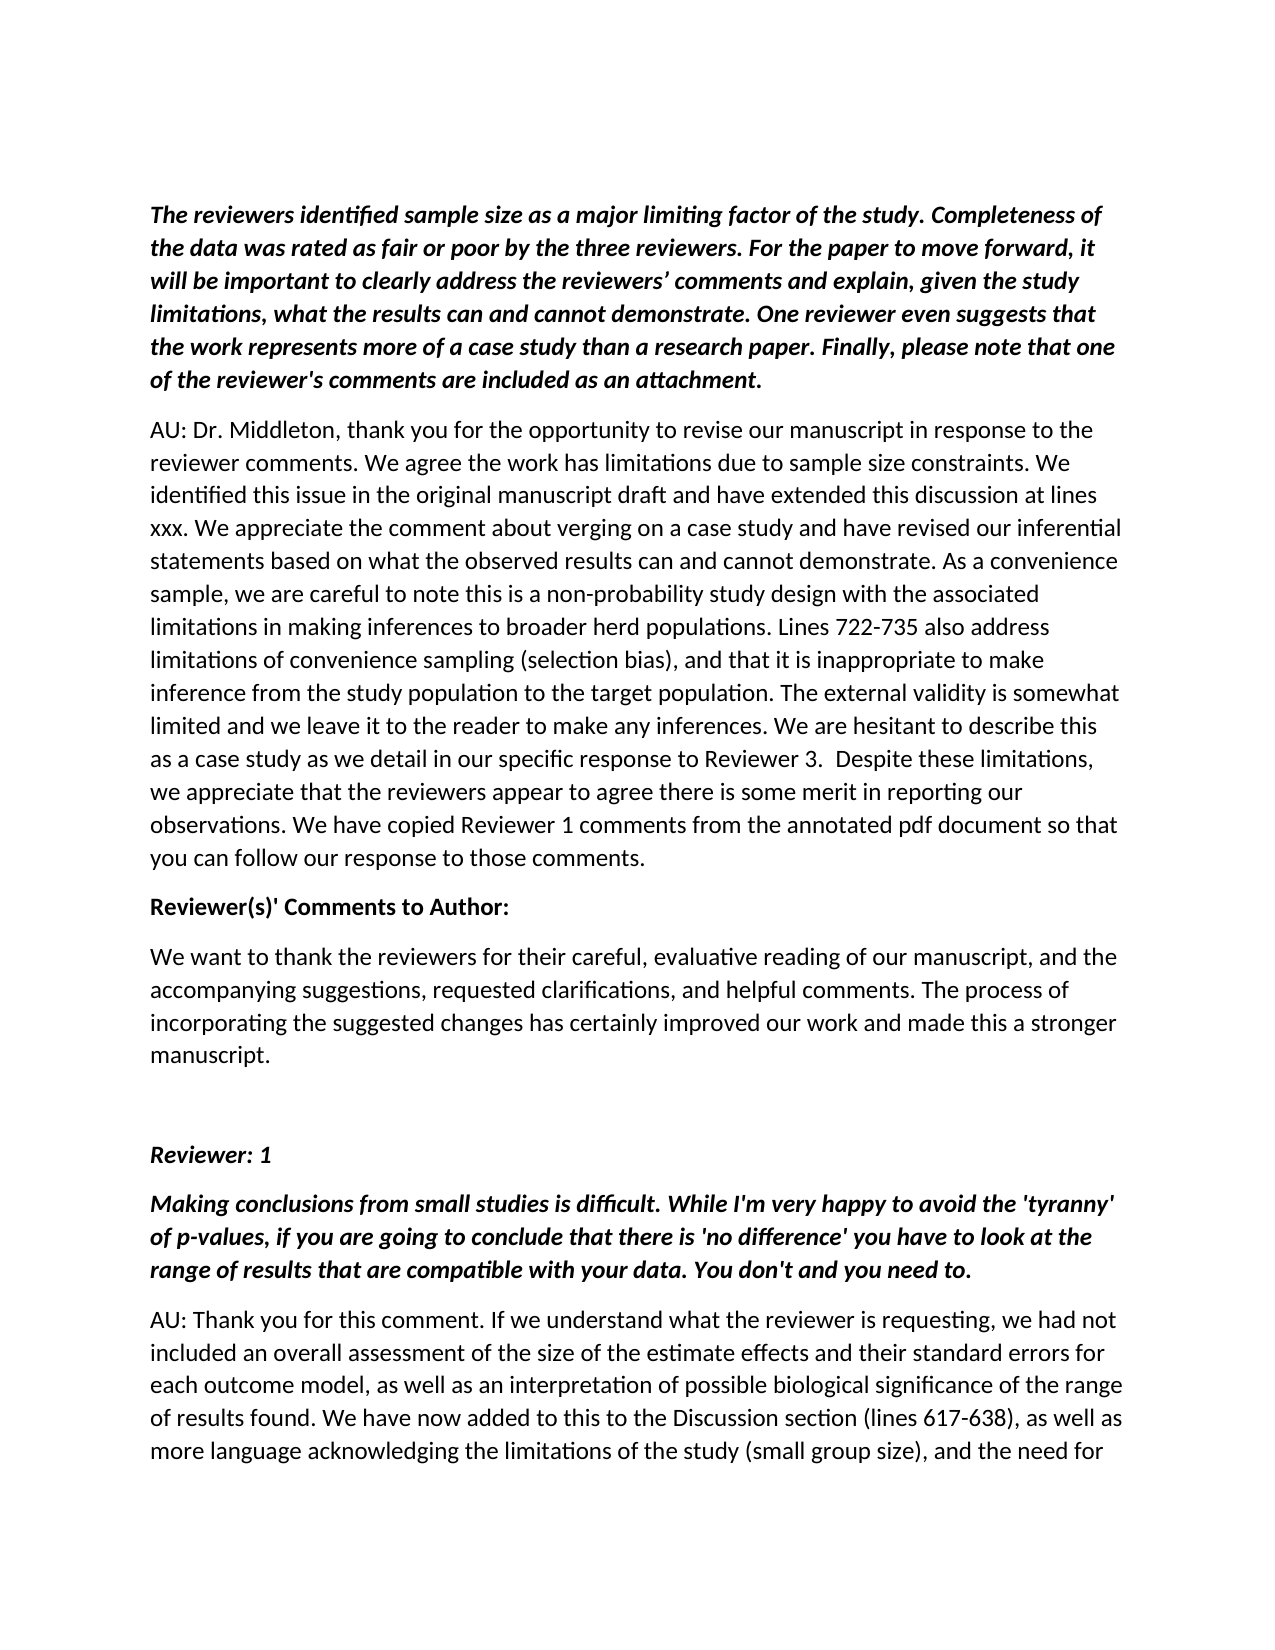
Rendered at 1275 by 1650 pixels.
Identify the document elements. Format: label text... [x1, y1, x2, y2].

text Reviewer(s)' Comments to Author: [150, 891, 1125, 922]
text AU: Dr. Middleton, thank you for the opportunity to revise our manuscript in response to the reviewer comments. We agree the work has limitations due to sample size constraints. We identified this issue in the original manuscript draft and have extended this discussion at lines xxx. We appreciate the comment about verging on a case study and have revised our inferential statements based on what the observed results can and cannot demonstrate. As a convenience sample, we are careful to note this is a non-probability study design with the associated limitations in making inferences to broader herd populations. Lines 722-735 also address limitations of convenience sampling (selection bias), and that it is inappropriate to make inference from the study population to the target population. The external validity is somewhat limited and we leave it to the reader to make any inferences. We are hesitant to describe this as a case study as we detail in our specific response to Reviewer 3. Despite these limitations, we appreciate that the reviewers appear to agree there is some merit in reporting our observations. We have copied Reviewer 1 comments from the annotated pdf document so that you can follow our response to those comments. [150, 414, 1125, 872]
text Making conclusions from small studies is difficult. While I'm very happy to avoid the 'tyranny' of p-values, if you are going to conclude that there is 'no difference' you have to look at the range of results that are compatible with your data. You don't and you need to. [150, 1188, 1125, 1285]
text Reviewer: 1 [150, 1139, 1125, 1169]
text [150, 1304, 1125, 1466]
text We want to thank the reviewers for their careful, evaluative reading of our manuscript, and the accompanying suggestions, requested clarifications, and helpful comments. The process of incorporating the suggested changes has certainly improved our work and made this a stronger manuscript. [150, 941, 1125, 1070]
text The reviewers identified sample size as a major limiting factor of the study. Completeness of the data was rated as fair or poor by the three reviewers. For the paper to move forward, it will be important to clearly address the reviewers’ comments and explain, given the study limitations, what the results can and cannot demonstrate. One reviewer even suggests that the work represents more of a case study than a research paper. Finally, please note that one of the reviewer's comments are included as an attachment. [150, 199, 1125, 395]
